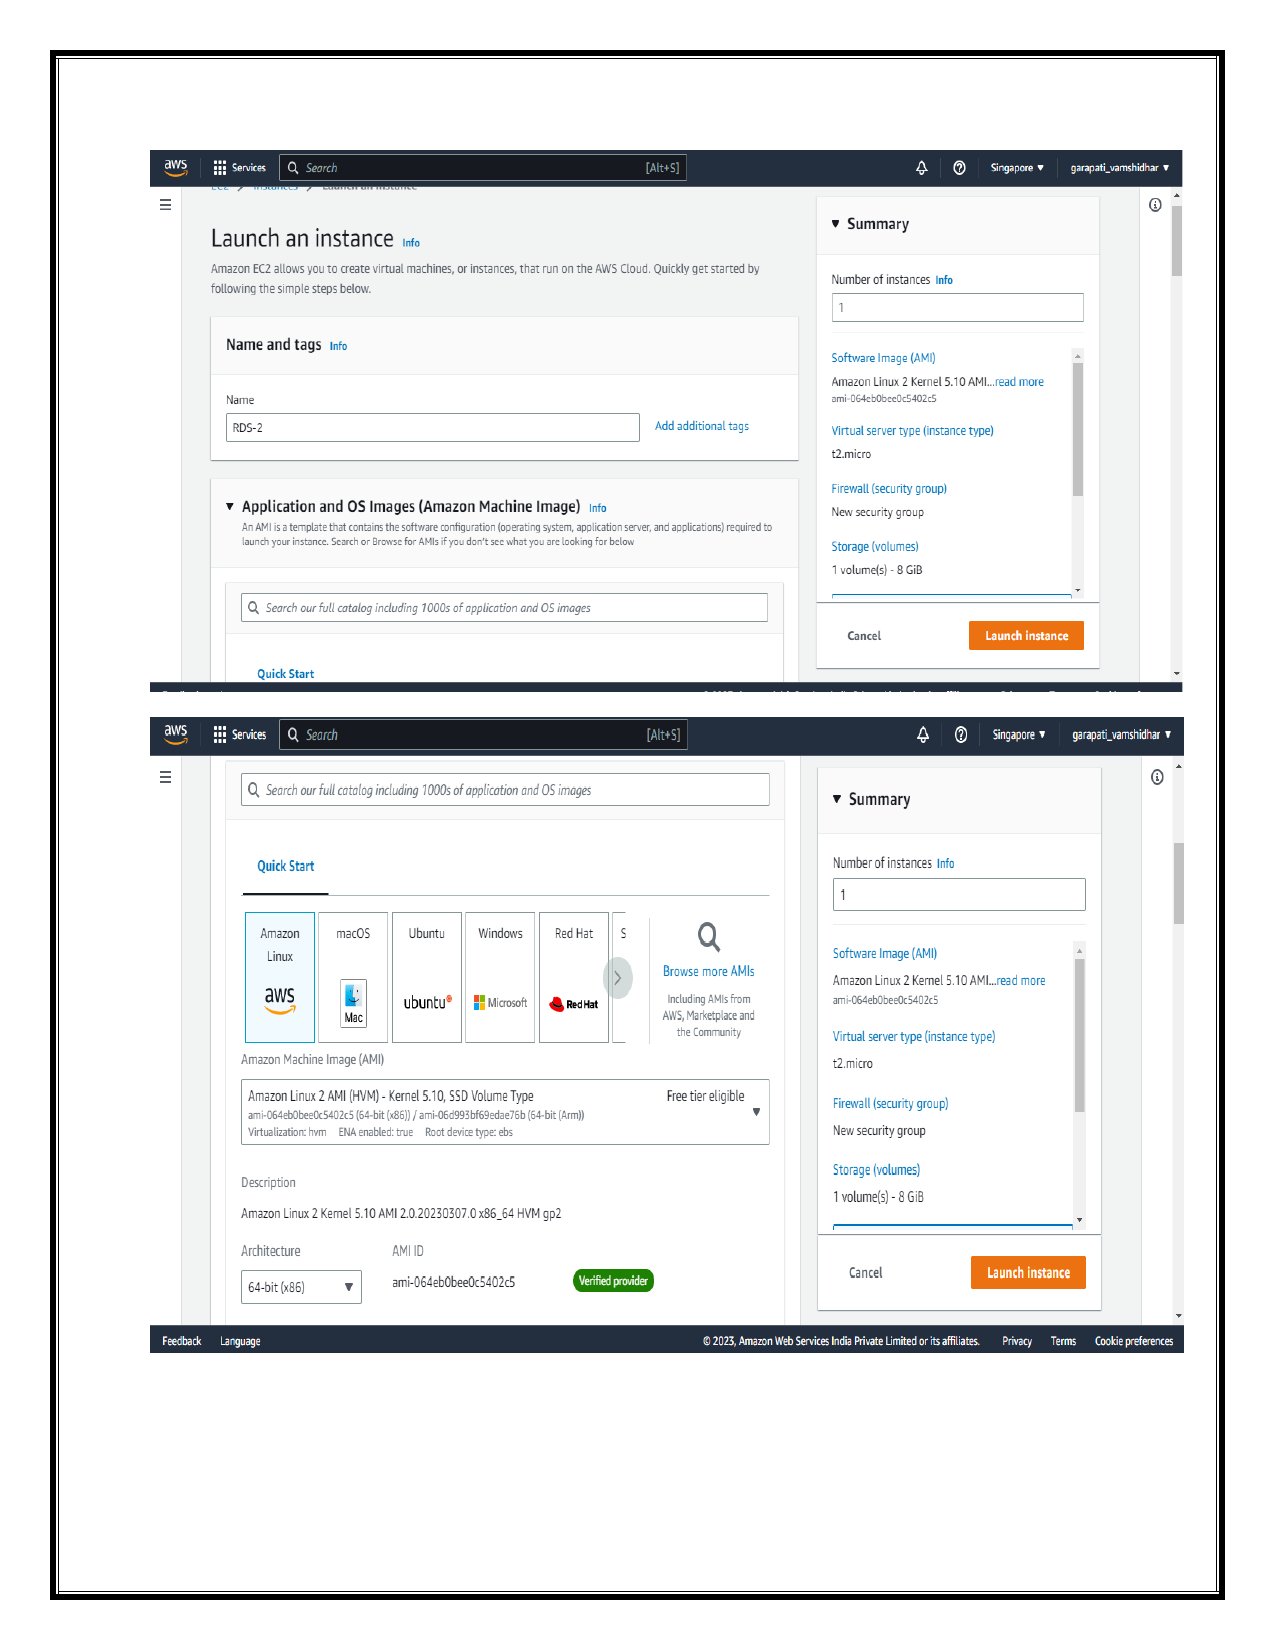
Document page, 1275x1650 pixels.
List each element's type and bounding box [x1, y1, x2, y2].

picture [150, 717, 1184, 1353]
picture [150, 150, 1183, 692]
